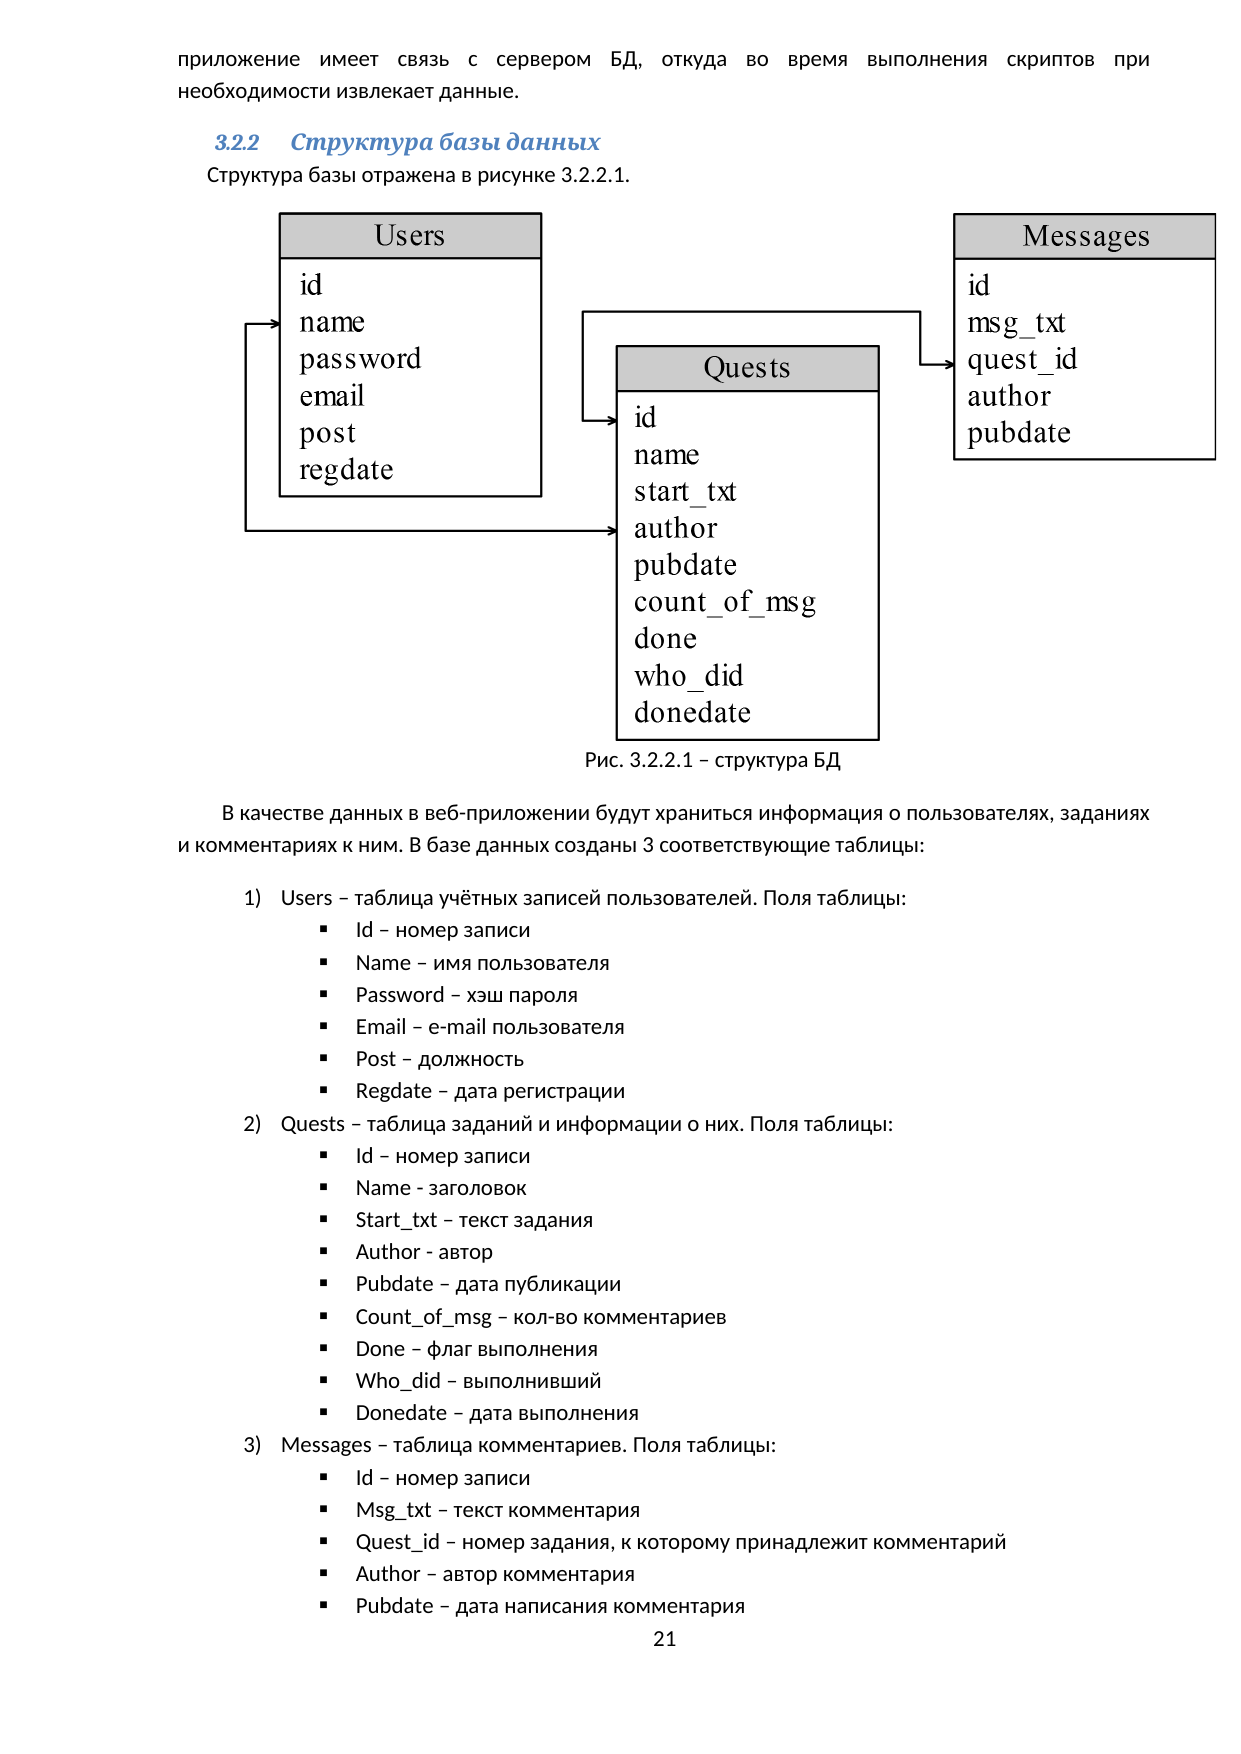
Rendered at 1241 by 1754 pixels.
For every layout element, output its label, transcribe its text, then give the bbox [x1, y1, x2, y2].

list Msg_txt – текст комментария [318, 1495, 1152, 1523]
list Author - автор [318, 1237, 1152, 1265]
text В качестве данных в веб-приложении будут храниться информация о пользователях, заданиях и комментариях к ним. В базе данных созданы 3 соответствующие таблицы: [177, 798, 1152, 858]
subtitle Структура базы данных [215, 129, 1152, 156]
list Name – имя пользователя [318, 948, 1152, 976]
list Рис. 3.2.2.1 – структура БД [244, 745, 1181, 773]
list Users – таблица учётных записей пользователей. Поля таблицы: [243, 883, 1152, 911]
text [177, 44, 1152, 104]
list Pubdate – дата публикации [318, 1269, 1152, 1298]
list Id – номер записи [318, 1463, 1152, 1491]
picture [244, 212, 1217, 741]
list Id – номер записи [318, 1141, 1152, 1169]
list Regdate – дата регистрации [318, 1076, 1152, 1104]
list Who_did – выполнивший [318, 1366, 1152, 1394]
list Count_of_msg – кол-во комментариев [318, 1302, 1152, 1330]
list Done – флаг выполнения [318, 1334, 1152, 1362]
list Donedate – дата выполнения [318, 1398, 1152, 1426]
list Author – автор комментария [318, 1559, 1152, 1587]
list Name - заголовок [318, 1173, 1152, 1201]
list Quests – таблица заданий и информации о них. Поля таблицы: [243, 1109, 1152, 1137]
list Quest_id – номер задания, к которому принадлежит комментарий [318, 1527, 1152, 1555]
list Email – e-mail пользователя [318, 1012, 1152, 1040]
list Id – номер записи [318, 916, 1152, 943]
list Messages – таблица комментариев. Поля таблицы: [243, 1431, 1152, 1458]
list Pubdate – дата написания комментария [318, 1591, 1152, 1619]
text Структура базы отражена в рисунке 3.2.2.1. [207, 160, 1152, 188]
list Password – хэш пароля [318, 980, 1152, 1008]
list Start_txt – текст задания [318, 1205, 1152, 1233]
list Post – должность [318, 1044, 1152, 1072]
